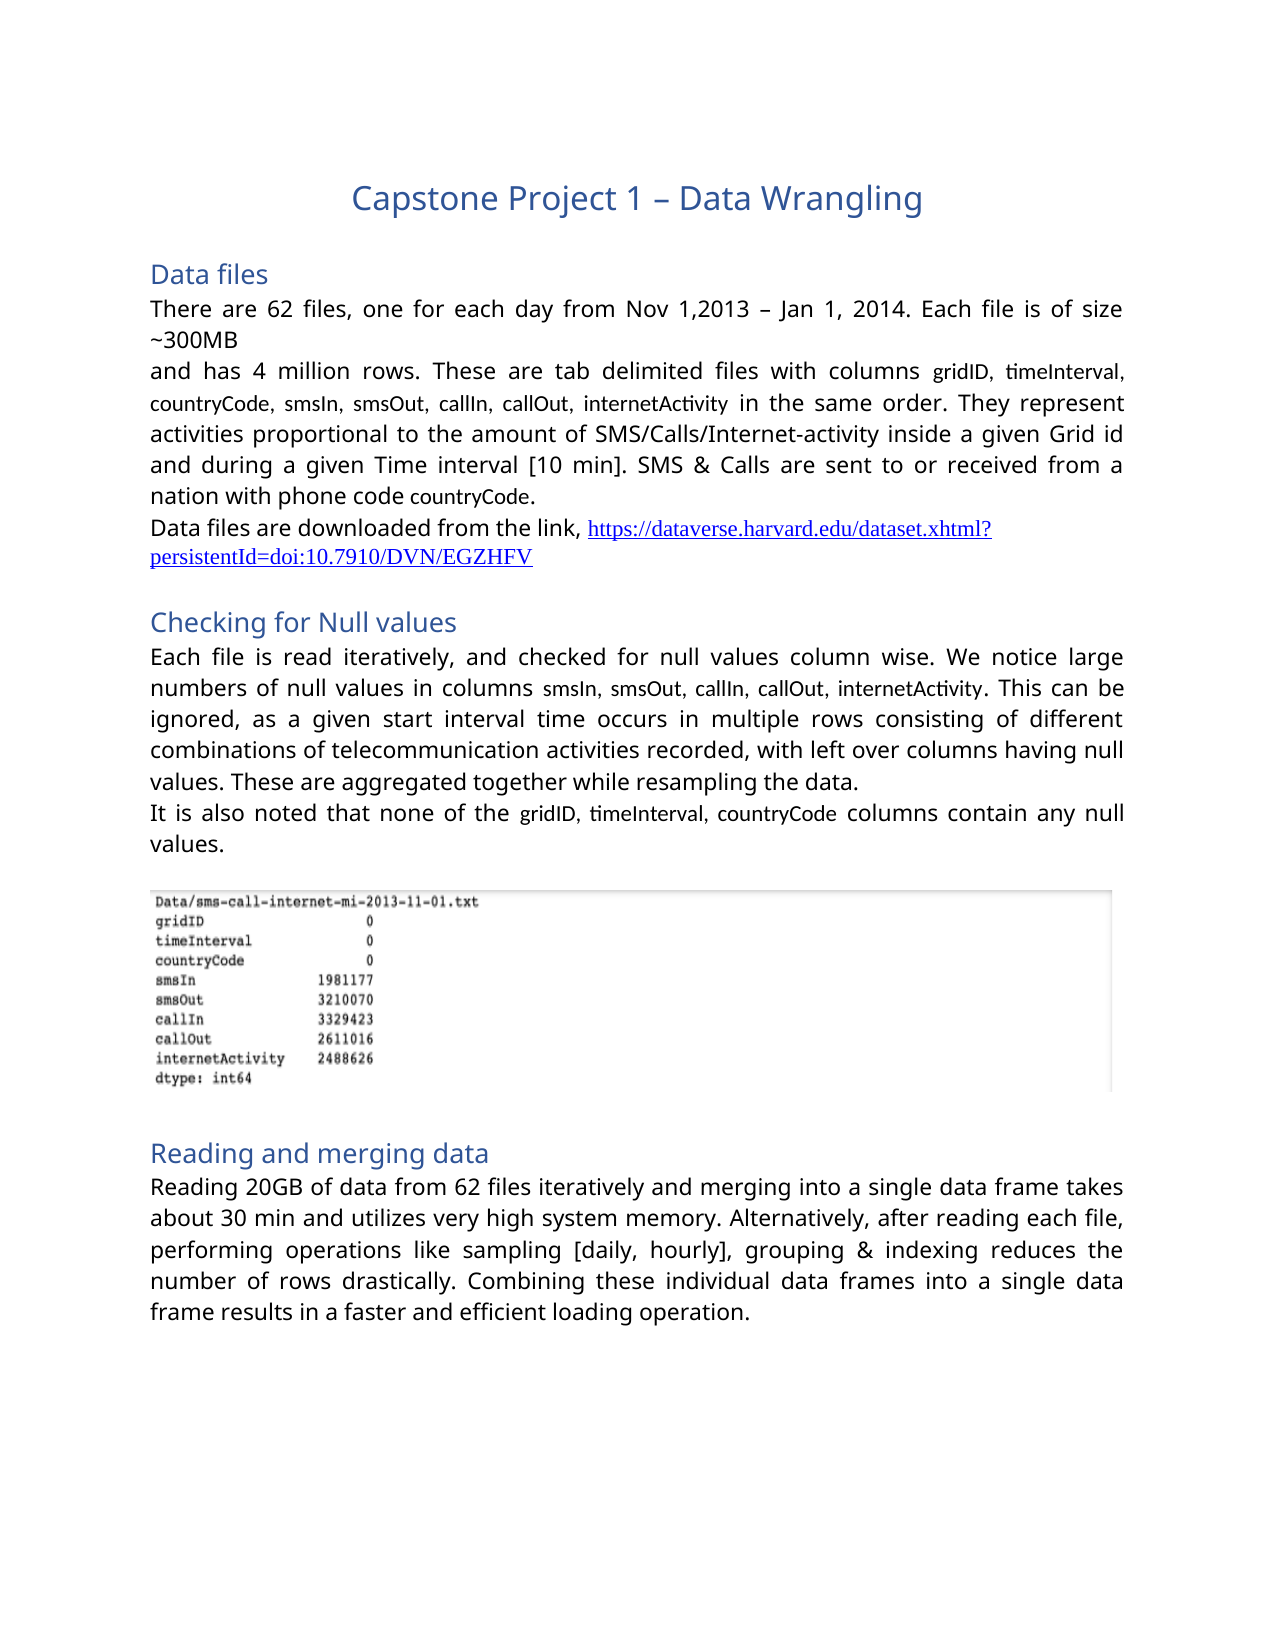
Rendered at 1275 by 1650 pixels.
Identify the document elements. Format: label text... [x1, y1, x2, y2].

text It is also noted that none of the gridID, timeInterval, countryCode columns contain any null values. [150, 797, 1125, 859]
text Reading 20GB of data from 62 files iteratively and merging into a single data frame takes about 30 min and utilizes very high system memory. Alternatively, after reading each file, performing operations like sampling [daily, hourly], grouping & indexing reduces the number of rows drastically. Combining these individual data frames into a single data frame results in a faster and efficient loading operation. [150, 1171, 1125, 1327]
text Each file is read iteratively, and checked for null values column wise. We notice large numbers of null values in columns smsIn, smsOut, callIn, callOut, internetActivity. This can be ignored, as a given start interval time occurs in multiple rows consisting of different combinations of telecommunication activities recorded, with left over columns having null values. These are aggregated together while resampling the data. [150, 641, 1125, 797]
subtitle Checking for Null values [150, 604, 1125, 641]
subtitle Capstone Project 1 – Data Wrangling [150, 175, 1125, 220]
subtitle Reading and merging data [150, 1134, 1125, 1171]
text There are 62 files, one for each day from Nov 1,2013 – Jan 1, 2014. Each file is of size ~300MB [150, 293, 1125, 355]
text Data files are downloaded from the link, https://dataverse.harvard.edu/dataset.xhtml?persistentId=doi:10.7910/DVN/EGZHFV [150, 511, 1125, 569]
subtitle Data files [150, 256, 1125, 293]
text and has 4 million rows. These are tab delimited files with columns gridID, timeInterval, countryCode, smsIn, smsOut, callIn, callOut, internetActivity in the same order. They represent activities proportional to the amount of SMS/Calls/Internet-activity inside a given Grid id and during a given Time interval [10 min]. SMS & Calls are sent to or received from a nation with phone code countryCode. [150, 355, 1125, 511]
picture [150, 890, 1113, 1092]
